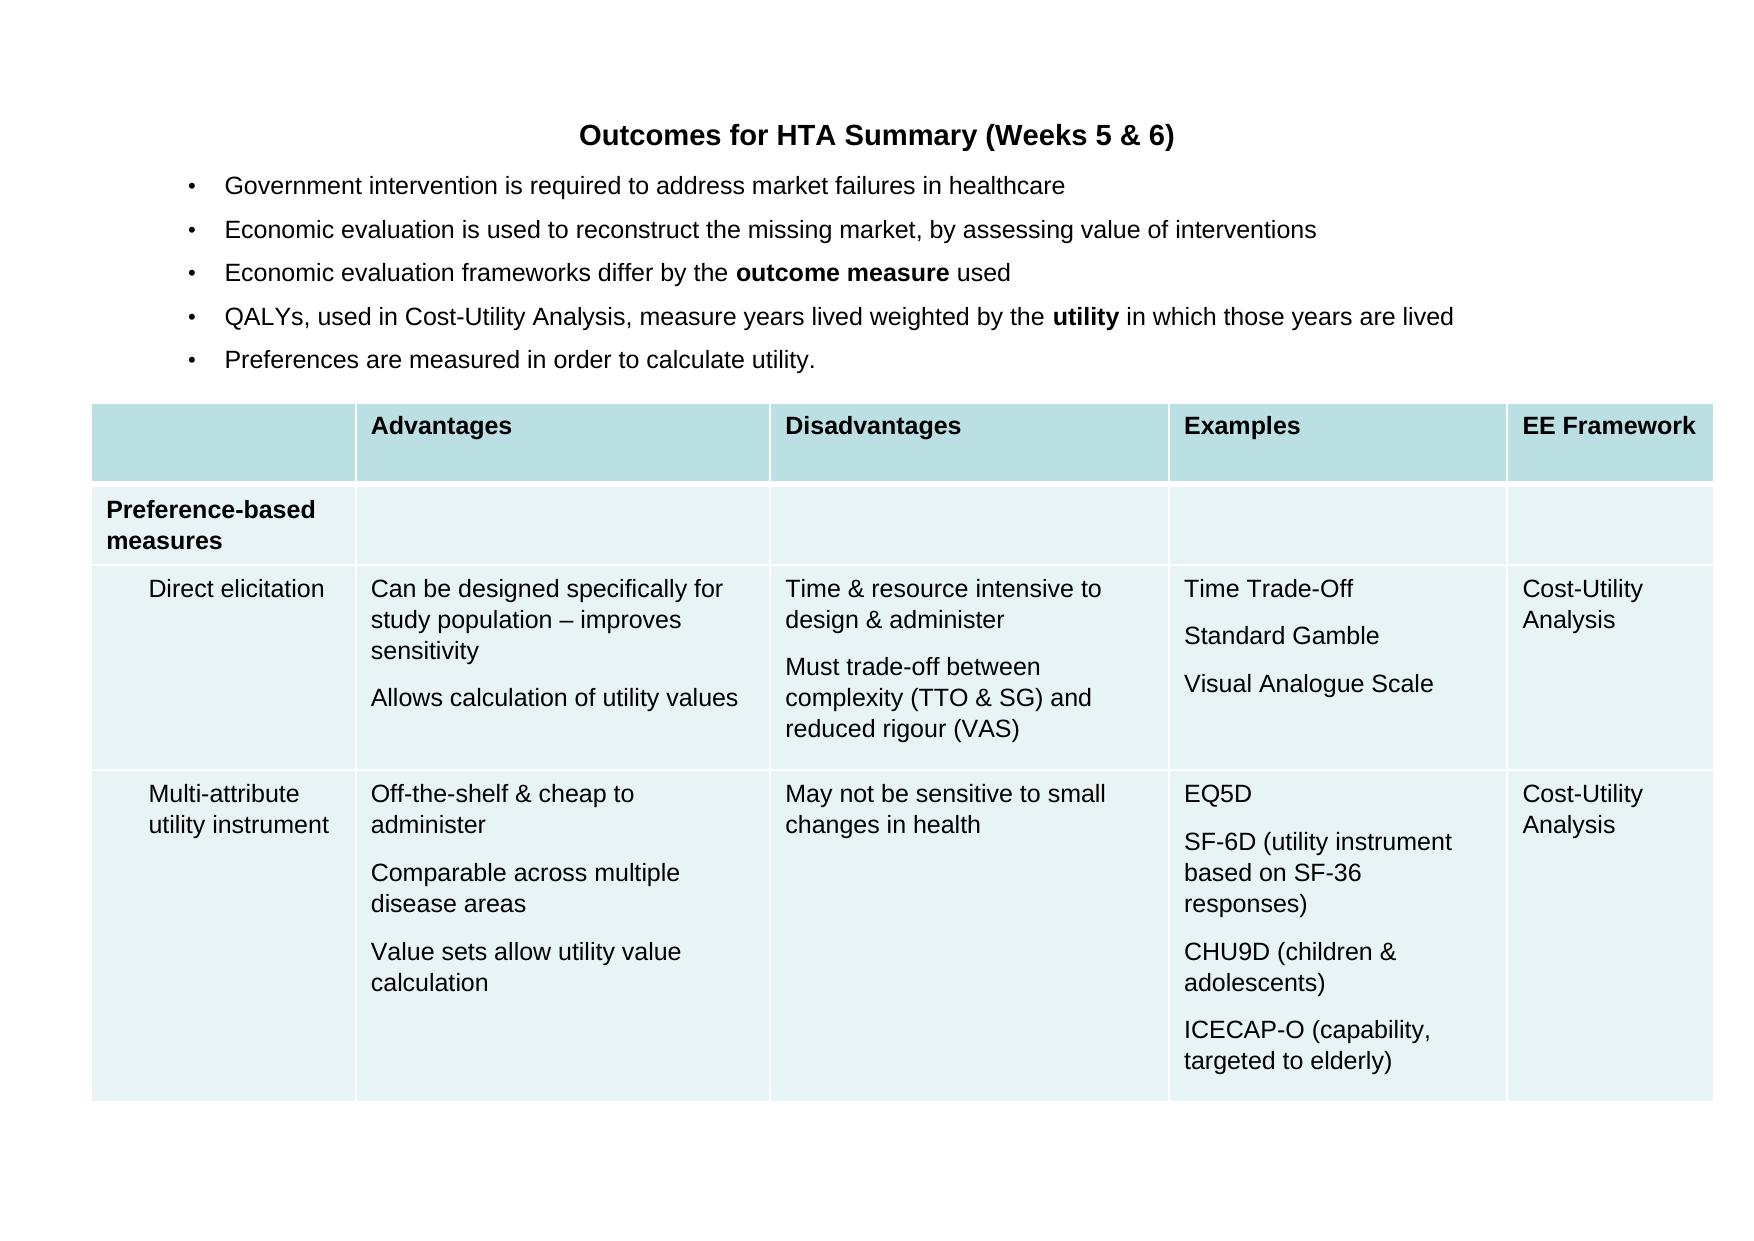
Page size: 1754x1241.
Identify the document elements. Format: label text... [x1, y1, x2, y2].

table_cell Time & resource intensive to design & administer Must trade-off between complexity (TTO & SG) and reduced rigour (VAS) [771, 566, 1168, 769]
table_cell Cost-Utility Analysis [1508, 771, 1713, 1101]
list Preferences are measured in order to calculate utility. [187, 346, 1604, 374]
table_cell [771, 487, 1168, 564]
table_cell EQ5D SF-6D (utility instrument based on SF-36 responses) CHU9D (children & adolescents) ICECAP-O (capability, targeted to elderly) [1170, 771, 1506, 1101]
list QALYs, used in Cost-Utility Analysis, measure years lived weighted by the utility in which those years are lived [187, 302, 1604, 331]
table_cell [357, 487, 769, 564]
table_header EE Framework [1508, 404, 1713, 481]
list Government intervention is required to address market failures in healthcare [187, 171, 1604, 200]
table_header Examples [1170, 404, 1506, 481]
table_cell [1508, 487, 1713, 564]
list Economic evaluation is used to reconstruct the missing market, by assessing value of interventions [187, 214, 1604, 243]
table_cell [1170, 487, 1506, 564]
table_cell May not be sensitive to small changes in health [771, 771, 1168, 1101]
list Economic evaluation frameworks differ by the outcome measure used [187, 258, 1604, 287]
table_cell Time Trade-Off Standard Gamble Visual Analogue Scale [1170, 566, 1506, 769]
table_cell Cost-Utility Analysis [1508, 566, 1713, 769]
table_header [92, 404, 355, 481]
table_header Disadvantages [771, 404, 1168, 481]
table_cell Off-the-shelf & cheap to administer Comparable across multiple disease areas Value sets allow utility value calculation [357, 771, 769, 1101]
table_cell Direct elicitation [92, 566, 355, 769]
table_cell Preference-based measures [92, 487, 355, 564]
table_header Advantages [357, 404, 769, 481]
table_cell Can be designed specifically for study population – improves sensitivity Allows calculation of utility values [357, 566, 769, 769]
table_cell Multi-attribute utility instrument [92, 771, 355, 1101]
text Outcomes for HTA Summary (Weeks 5 & 6) [150, 118, 1604, 152]
